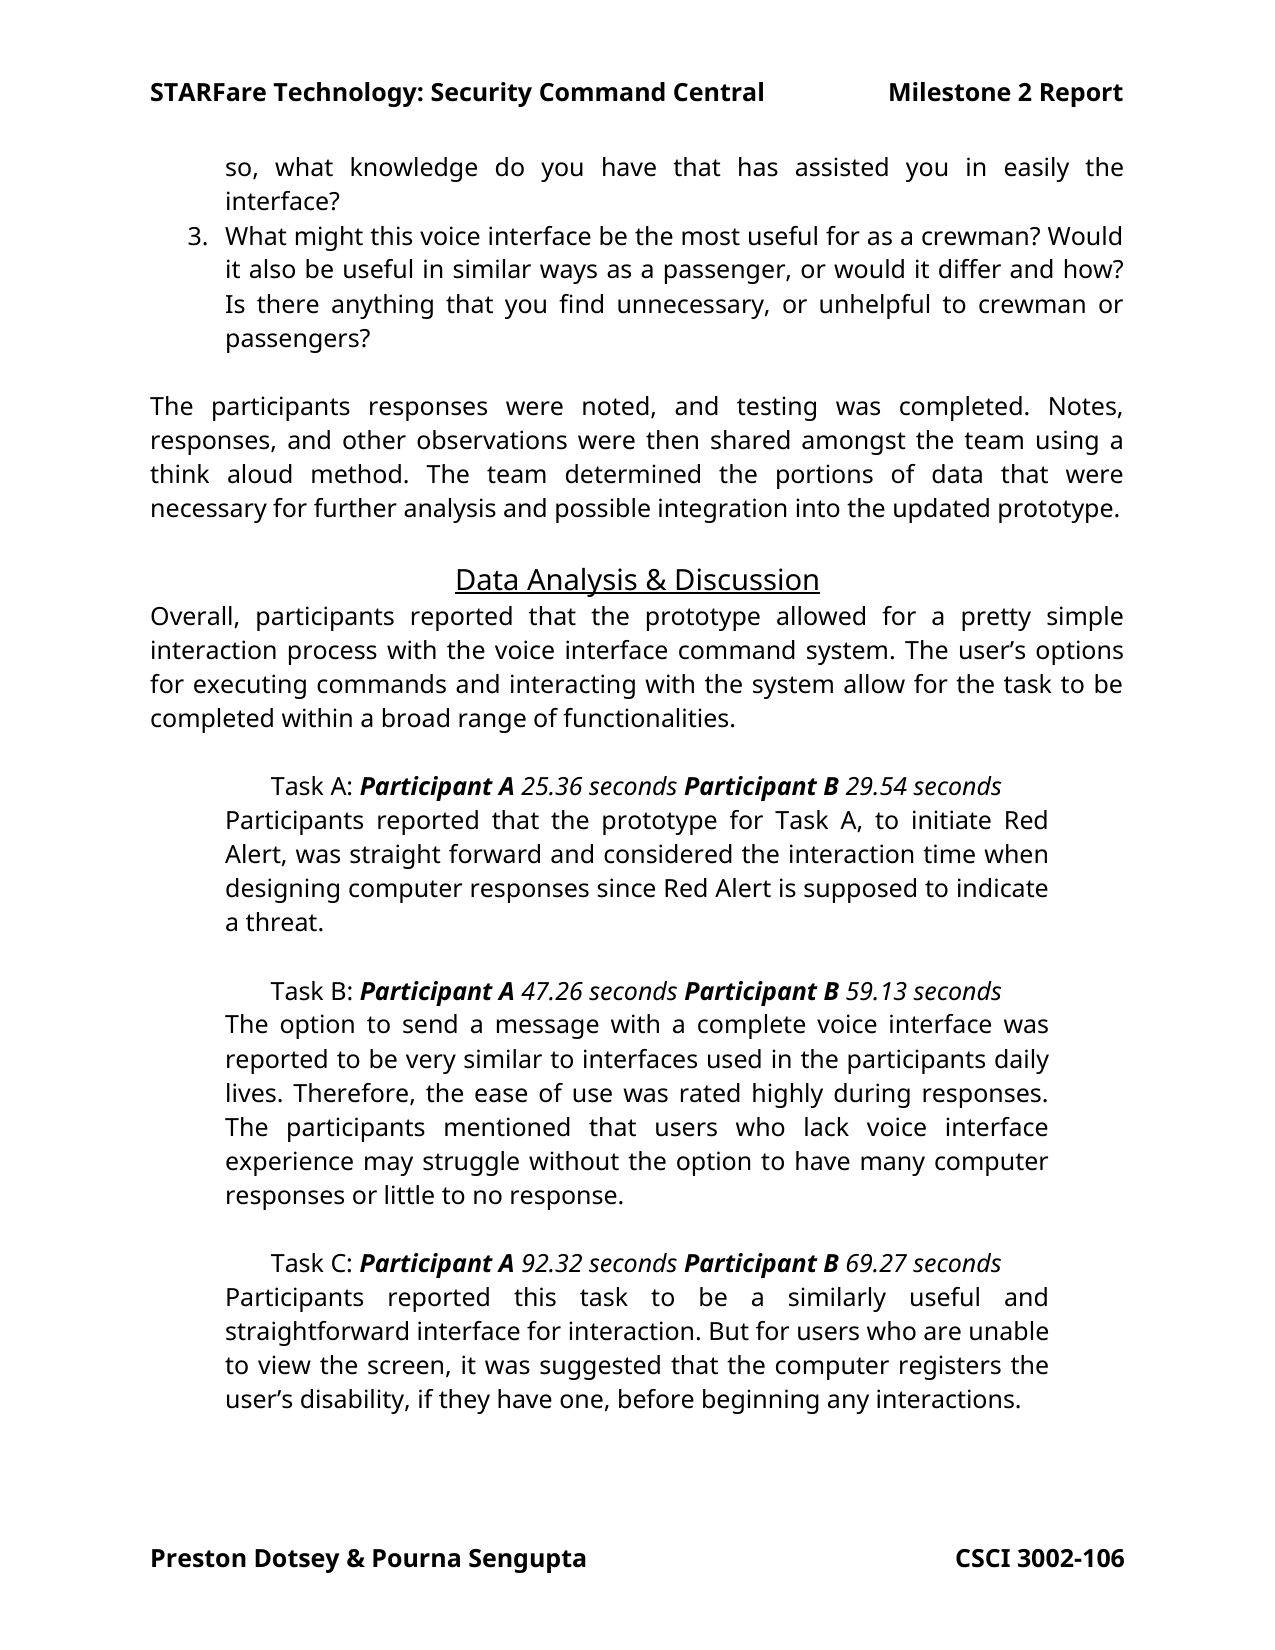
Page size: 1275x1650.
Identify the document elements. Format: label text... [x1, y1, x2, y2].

text The participants responses were noted, and testing was completed. Notes, responses, and other observations were then shared amongst the team using a think aloud method. The team determined the portions of data that were necessary for further analysis and possible integration into the updated prototype. [150, 388, 1125, 525]
list What might this voice interface be the most useful for as a crewman? Would it also be useful in similar ways as a passenger, or would it differ and how? Is there anything that you find unnecessary, or unhelpful to crewman or passengers? [187, 218, 1125, 354]
text Task B: Participant A 47.26 seconds Participant B 59.13 seconds [225, 973, 1050, 1007]
text The option to send a message with a complete voice interface was reported to be very similar to interfaces used in the participants daily lives. Therefore, the ease of use was rated highly during responses. The participants mentioned that users who lack voice interface experience may struggle without the option to have many computer responses or little to no response. [225, 1007, 1050, 1212]
text Task A: Participant A 25.36 seconds Participant B 29.54 seconds [225, 769, 1050, 803]
text Participants reported that the prototype for Task A, to initiate Red Alert, was straight forward and considered the interaction time when designing computer responses since Red Alert is supposed to indicate a threat. [225, 803, 1050, 939]
text Participants reported this task to be a similarly useful and straightforward interface for interaction. But for users who are unable to view the screen, it was suggested that the computer registers the user’s disability, if they have one, before beginning any interactions. [225, 1280, 1050, 1416]
text Overall, participants reported that the prototype allowed for a pretty simple interaction process with the voice interface command system. The user’s options for executing commands and interacting with the system allow for the task to be completed within a broad range of functionalities. [150, 598, 1125, 735]
text Data Analysis & Discussion [150, 559, 1125, 598]
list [187, 150, 1125, 218]
text Task C: Participant A 92.32 seconds Participant B 69.27 seconds [225, 1246, 1050, 1280]
